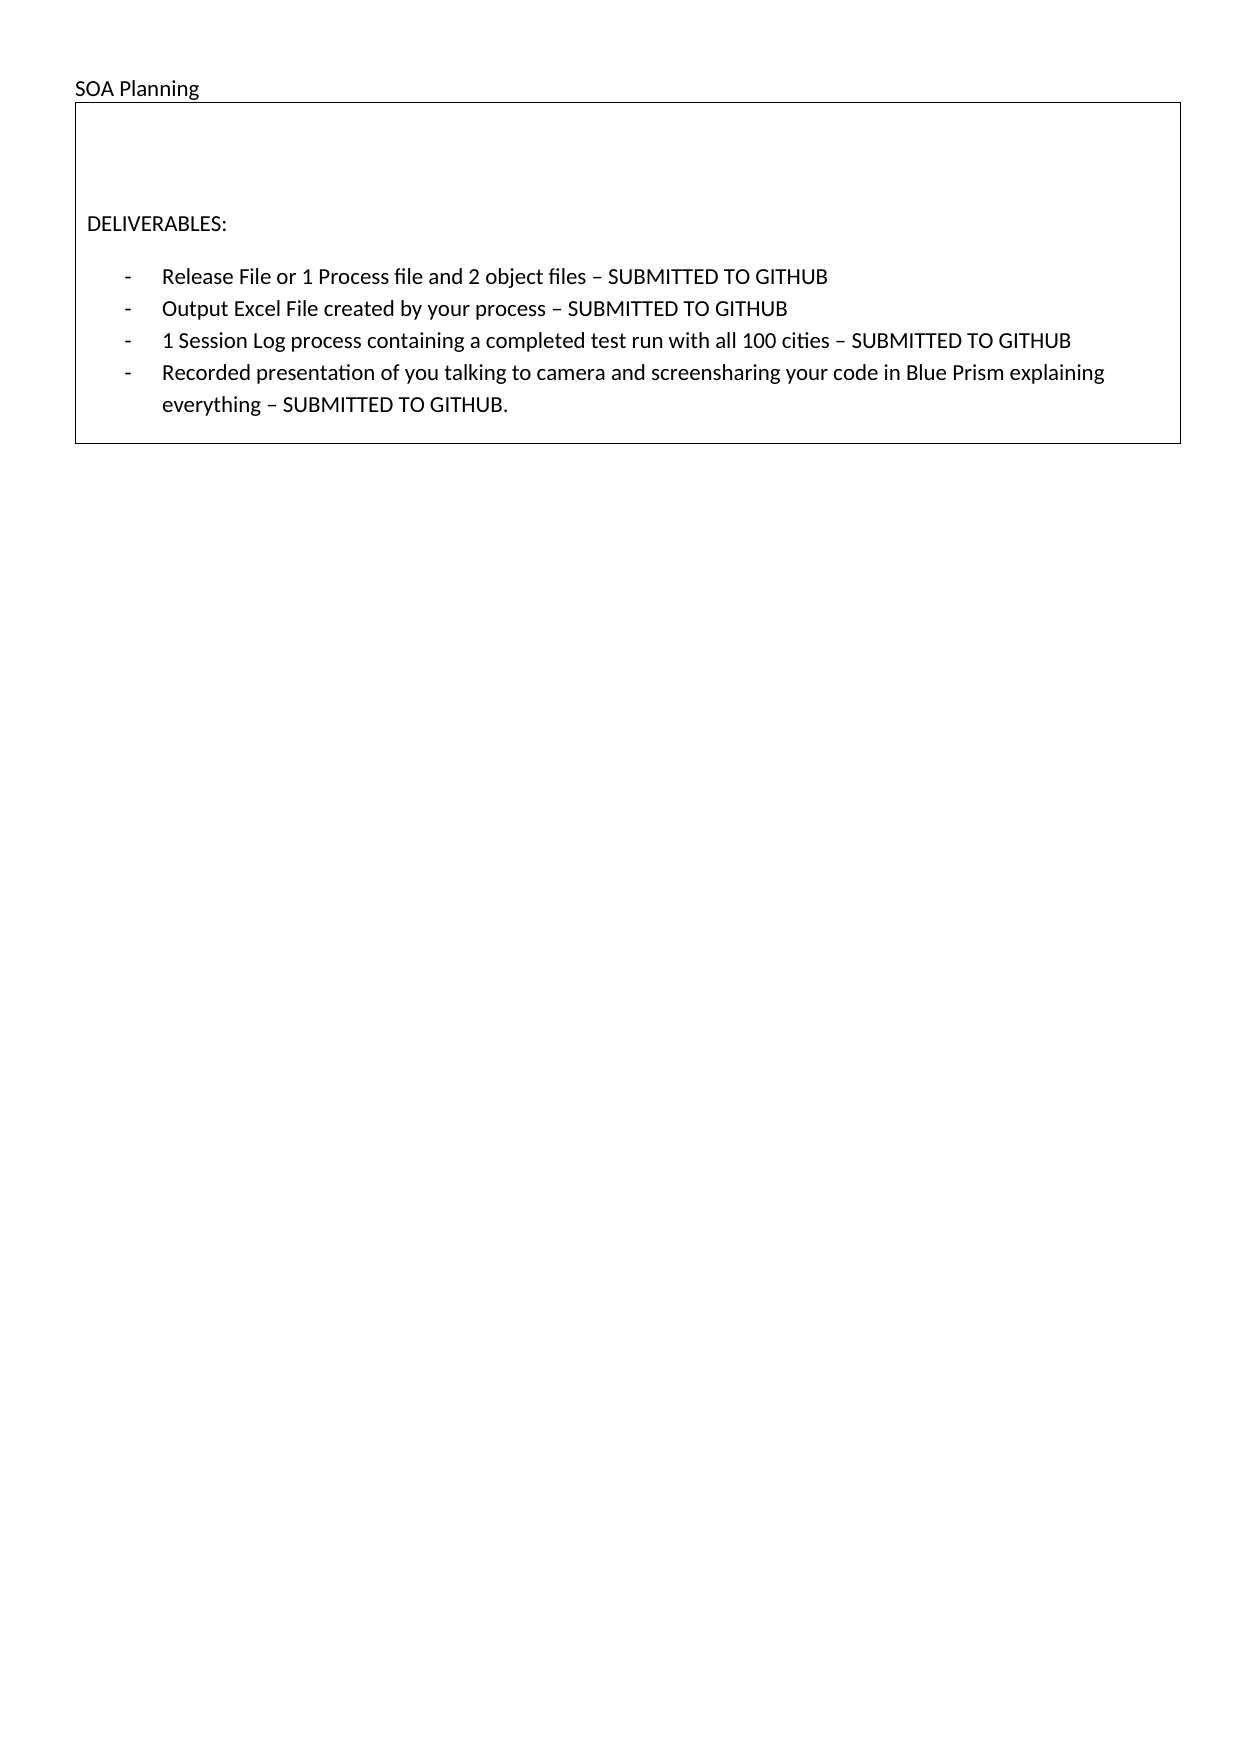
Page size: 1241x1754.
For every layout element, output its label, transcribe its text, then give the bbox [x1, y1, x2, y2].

table_cell DELIVERABLES: Release File or 1 Process file and 2 object files – SUBMITTED TO GITHUB Output Excel File created by your process – SUBMITTED TO GITHUB 1 Session Log process containing a completed test run with all 100 cities – SUBMITTED TO GITHUB Recorded presentation of you talking to camera and screensharing your code in Blue Prism explaining everything – SUBMITTED TO GITHUB. [76, 103, 1180, 443]
